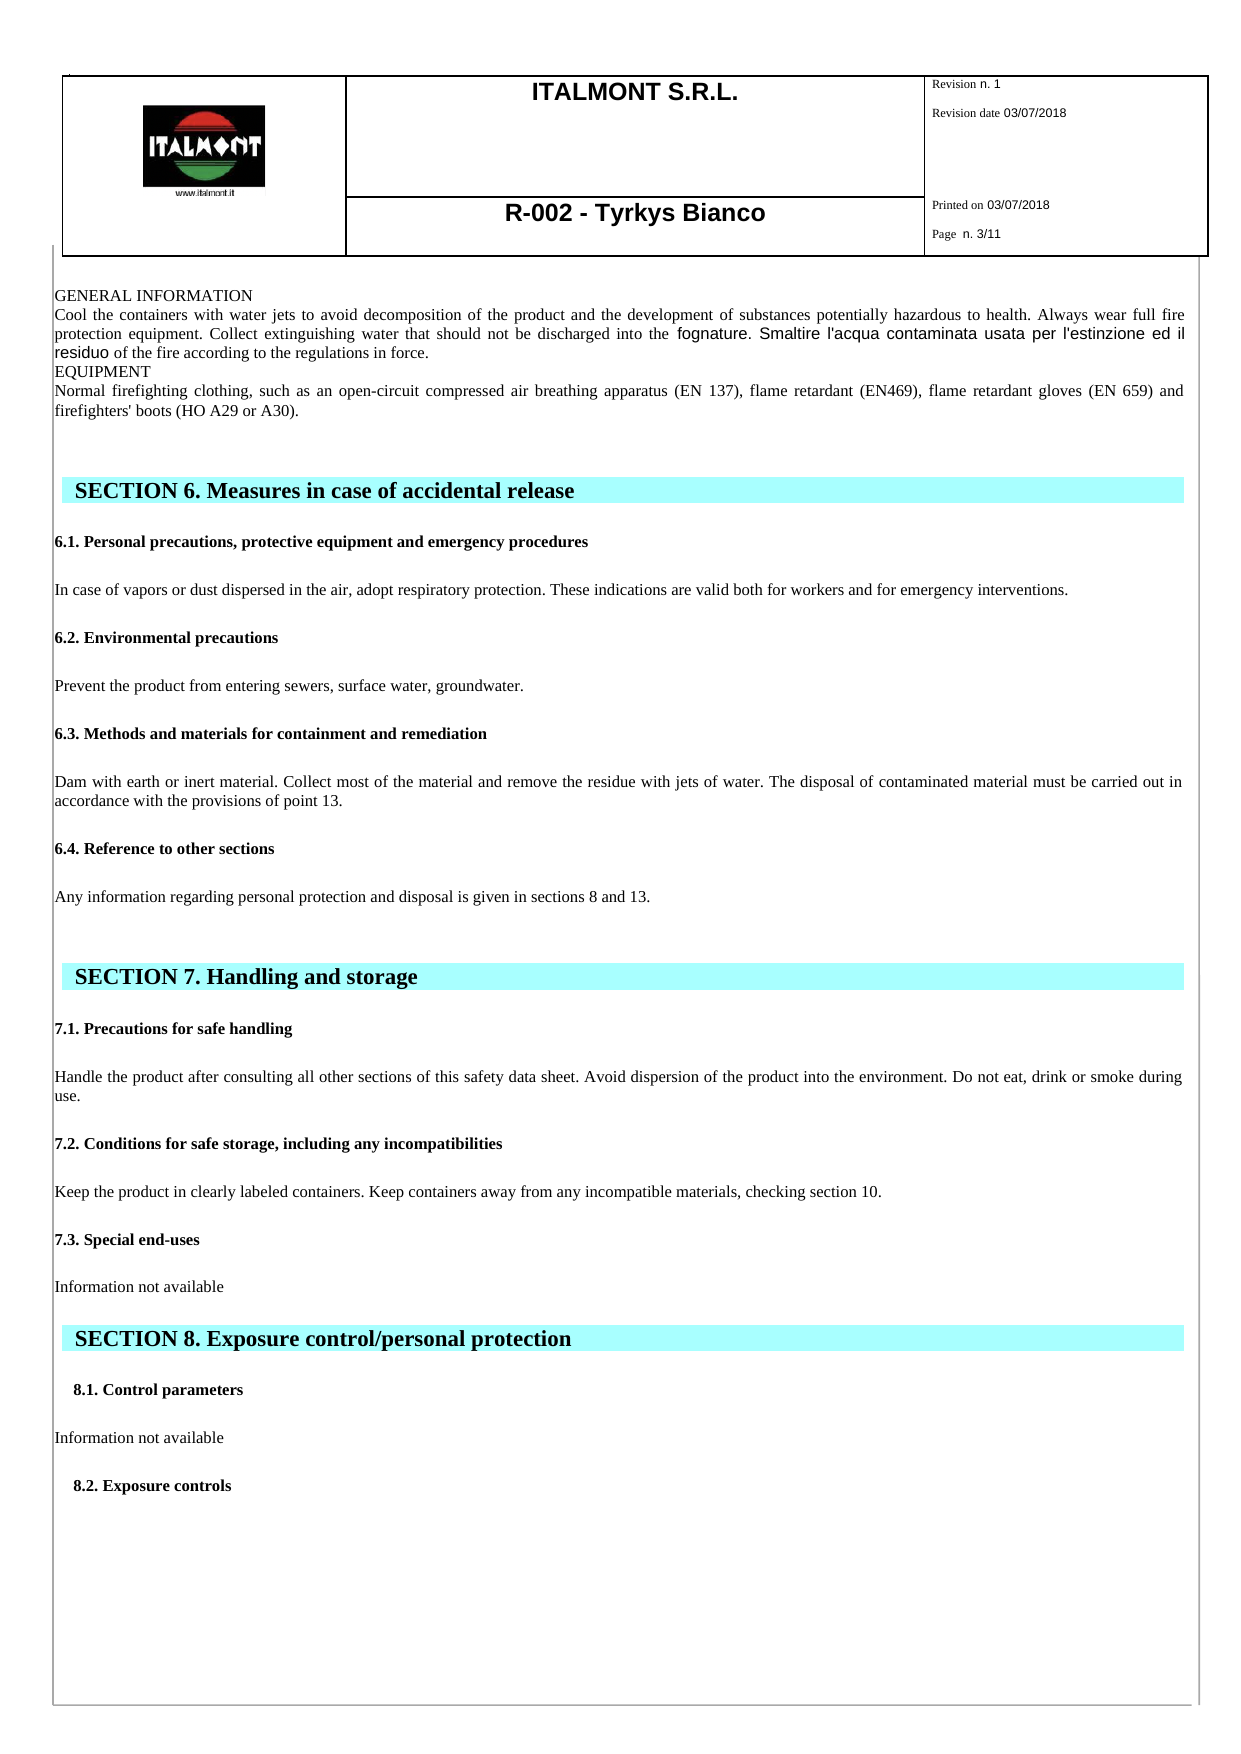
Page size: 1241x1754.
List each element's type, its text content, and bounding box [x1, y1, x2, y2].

text Keep the product in clearly labeled containers. Keep containers away from any incompatible materials, checking section 10. [54, 1181, 1186, 1201]
text Information not available [54, 1428, 1186, 1447]
text 7.1. Precautions for safe handling [54, 1018, 1186, 1038]
text Any information regarding personal protection and disposal is given in sections 8 and 13. [54, 887, 1186, 906]
text In case of vapors or dust dispersed in the air, adopt respiratory protection. These indications are valid both for workers and for emergency interventions. [54, 580, 1186, 599]
text Cool the containers with water jets to avoid decomposition of the product and the development of substances potentially hazardous to health. Always wear full fire protection equipment. Collect extinguishing water that should not be discharged into the fognature. Smaltire l'acqua contaminata usata per l'estinzione ed il residuo of the fire according to the regulations in force. [54, 304, 1186, 362]
text GENERAL INFORMATION [54, 285, 1186, 304]
table_header SECTION 8. Exposure control/personal protection [62, 1325, 1184, 1351]
text Handle the product after consulting all other sections of this safety data sheet. Avoid dispersion of the product into the environment. Do not eat, drink or smoke during use. [54, 1066, 1186, 1105]
table_header SECTION 7. Handling and storage [62, 963, 1184, 990]
text 7.3. Special end-uses [54, 1229, 1186, 1248]
text Prevent the product from entering sewers, surface water, groundwater. [54, 676, 1186, 695]
text EQUIPMENT [54, 362, 1186, 381]
picture [143, 105, 265, 196]
text 7.2. Conditions for safe storage, including any incompatibilities [54, 1133, 1186, 1153]
text 6.2. Environmental precautions [54, 628, 1186, 647]
text Normal firefighting clothing, such as an open-circuit compressed air breathing apparatus (EN 137), flame retardant (EN469), flame retardant gloves (EN 659) and firefighters' boots (HO A29 or A30). [54, 381, 1186, 419]
text Dam with earth or inert material. Collect most of the material and remove the residue with jets of water. The disposal of contaminated material must be carried out in accordance with the provisions of point 13. [54, 772, 1186, 810]
table_header 8.2. Exposure controls [62, 1476, 1184, 1495]
table_header SECTION 6. Measures in case of accidental release [62, 477, 1184, 503]
text 6.1. Personal precautions, protective equipment and emergency procedures [54, 532, 1186, 551]
text Information not available [54, 1277, 1186, 1296]
text 6.3. Methods and materials for containment and remediation [54, 724, 1186, 743]
table_header 8.1. Control parameters [62, 1380, 1184, 1399]
text 6.4. Reference to other sections [54, 839, 1186, 858]
